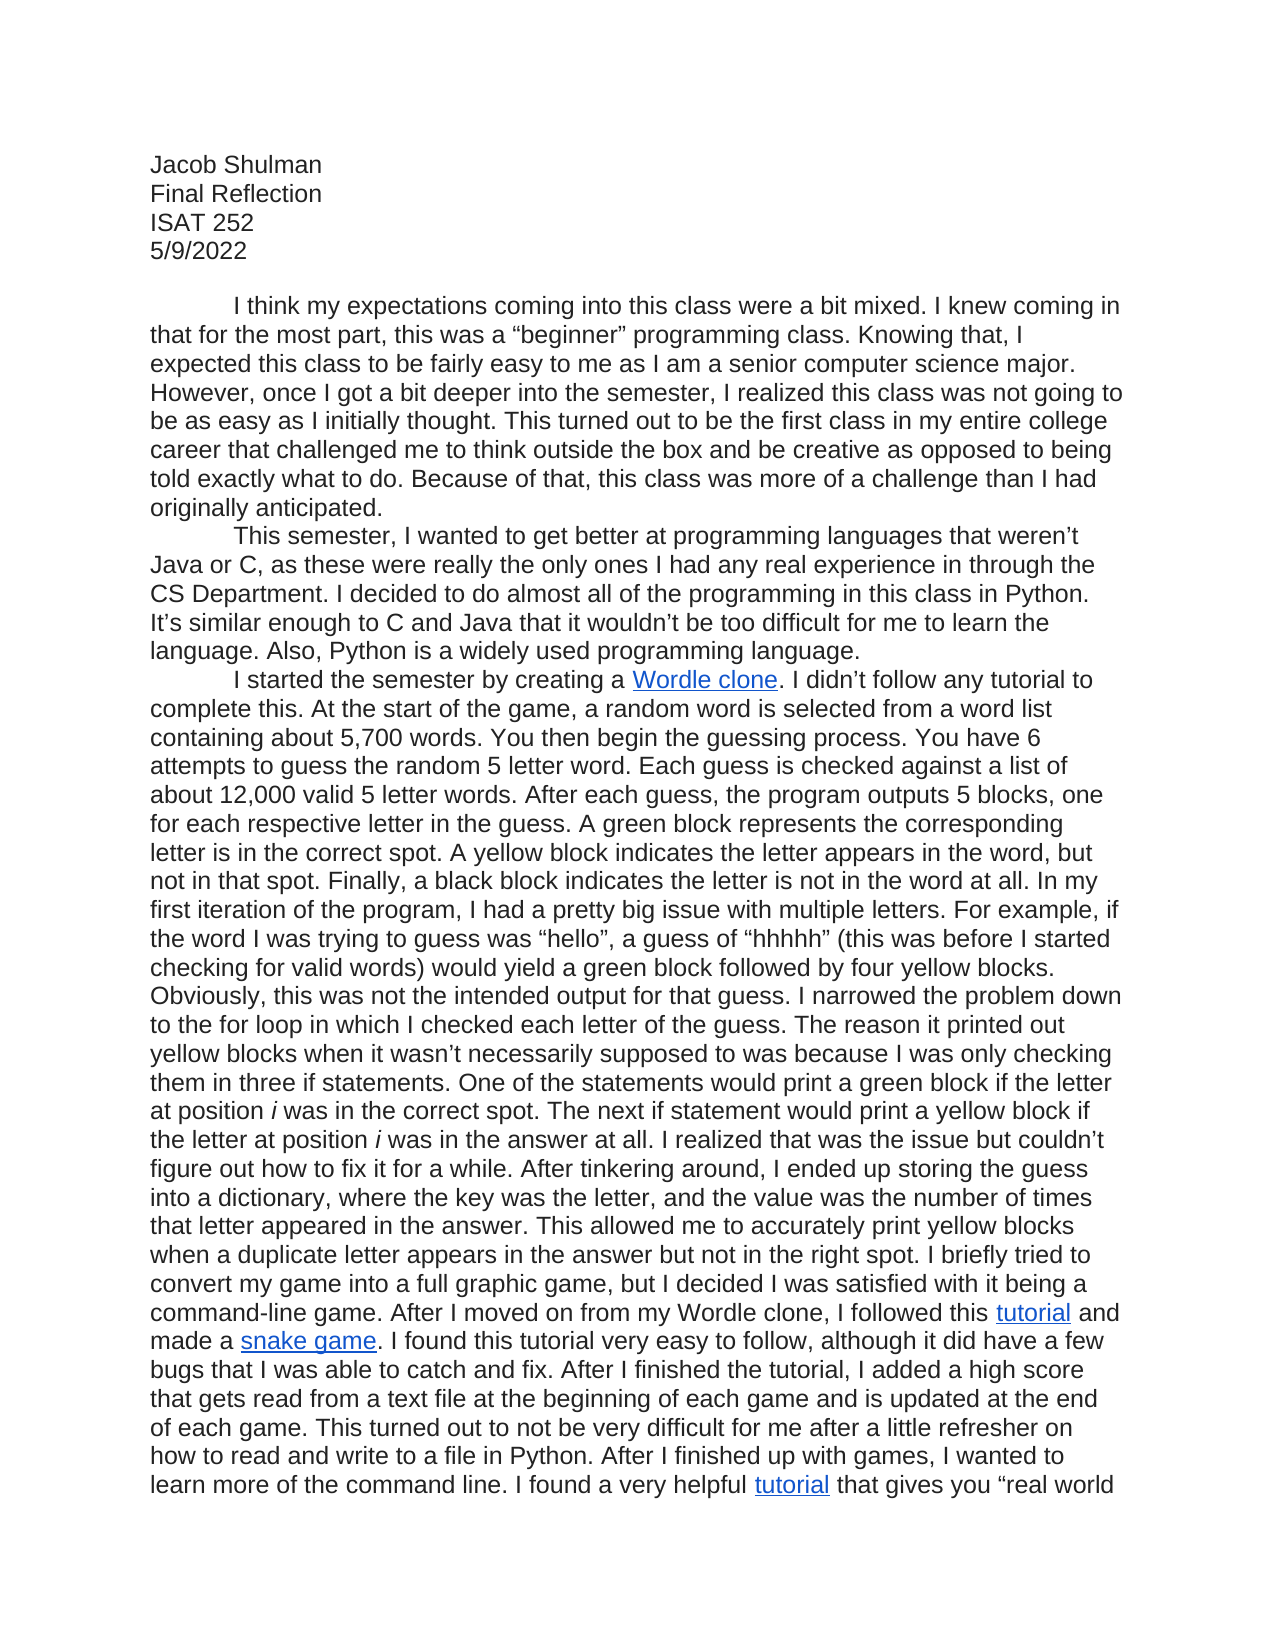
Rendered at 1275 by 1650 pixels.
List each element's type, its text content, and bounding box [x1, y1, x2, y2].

text Jacob Shulman [150, 150, 1125, 179]
text This semester, I wanted to get better at programming languages that weren’t Java or C, as these were really the only ones I had any real experience in through the CS Department. I decided to do almost all of the programming in this class in Python. It’s similar enough to C and Java that it wouldn’t be too difficult for me to learn the language. Also, Python is a widely used programming language. [150, 521, 1125, 665]
text ISAT 252 [150, 207, 1125, 236]
text 5/9/2022 [150, 236, 1125, 265]
text I think my expectations coming into this class were a bit mixed. I knew coming in that for the most part, this was a “beginner” programming class. Knowing that, I expected this class to be fairly easy to me as I am a senior computer science major. However, once I got a bit deeper into the semester, I realized this class was not going to be as easy as I initially thought. This turned out to be the first class in my entire college career that challenged me to think outside the box and be creative as opposed to being told exactly what to do. Because of that, this class was more of a challenge than I had originally anticipated. [150, 291, 1125, 521]
text Final Reflection [150, 179, 1125, 207]
